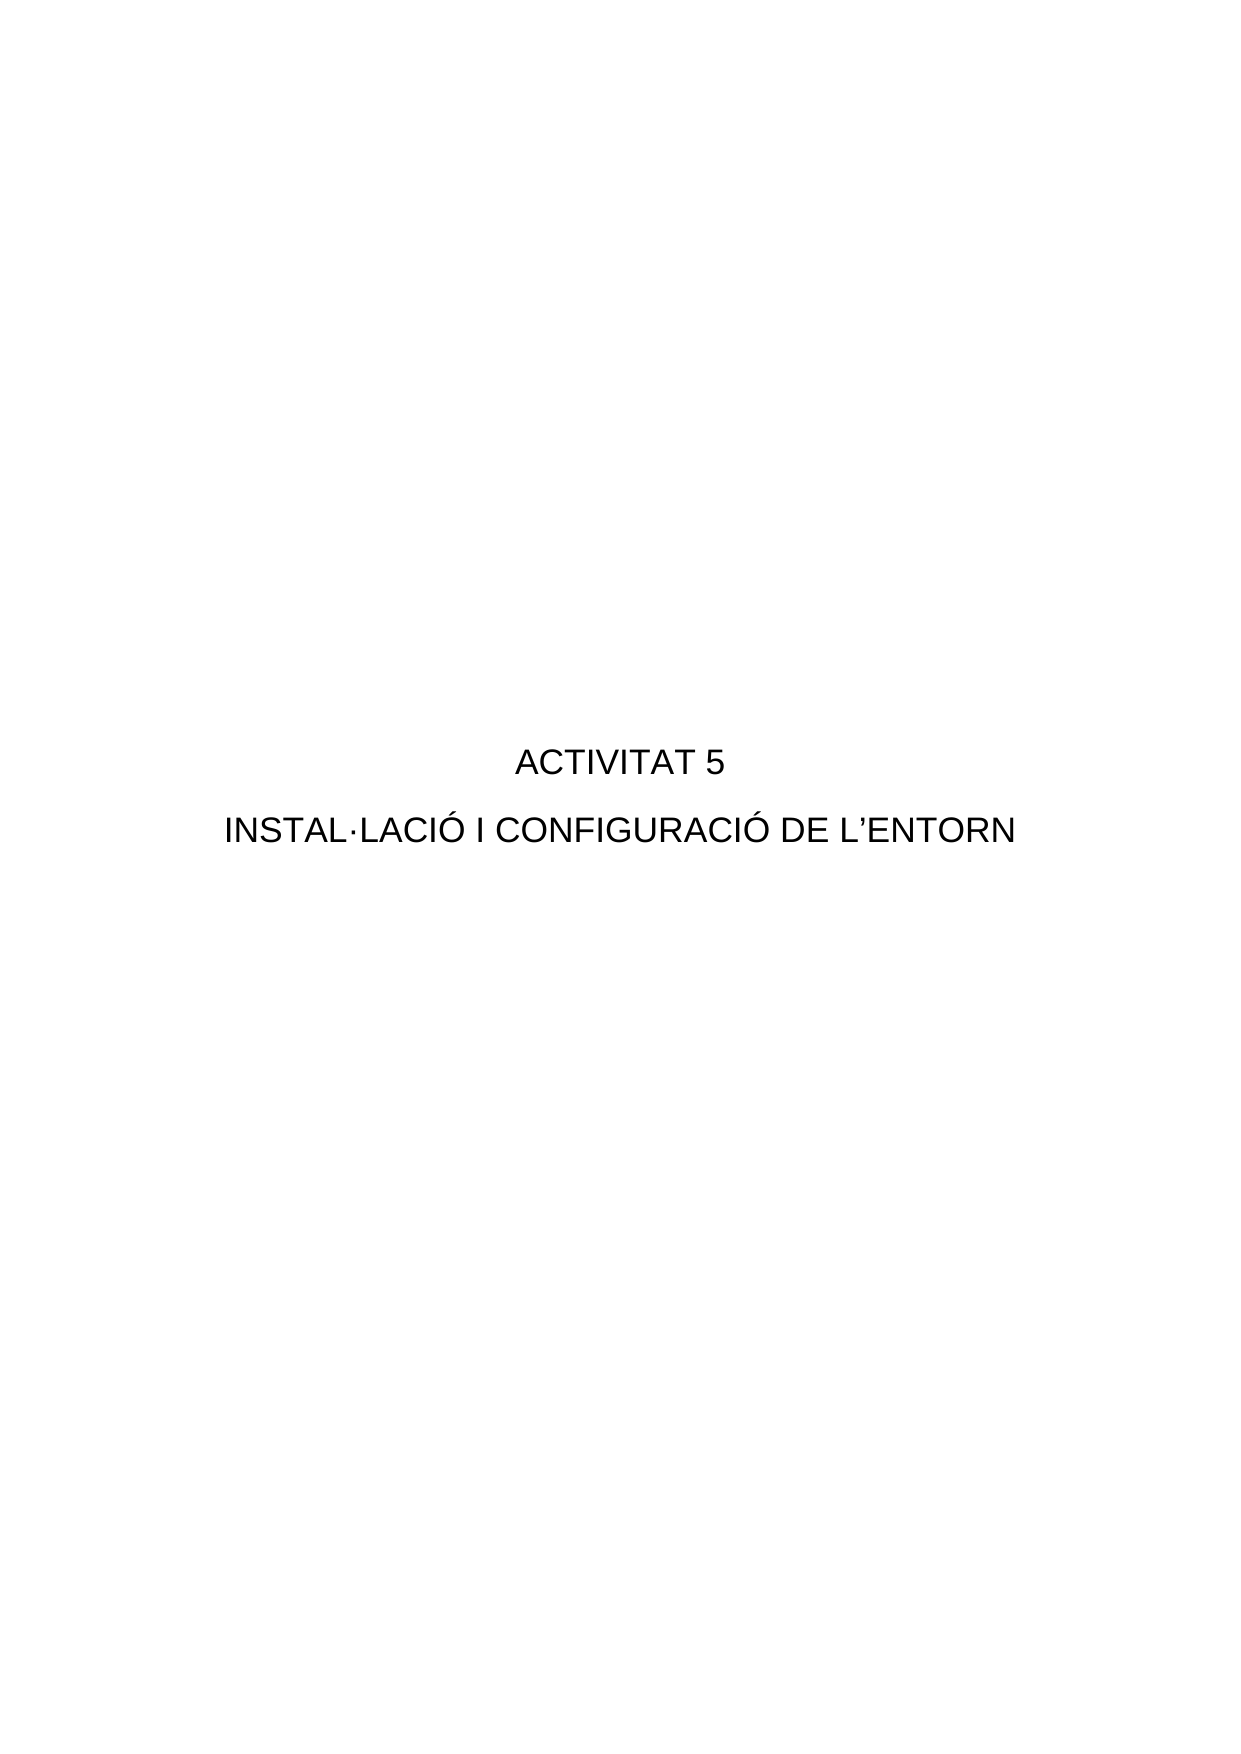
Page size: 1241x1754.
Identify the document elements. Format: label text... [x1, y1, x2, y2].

text INSTAL·LACIÓ I CONFIGURACIÓ DE L’ENTORN [177, 809, 1063, 850]
text ACTIVITAT 5 [177, 741, 1063, 782]
